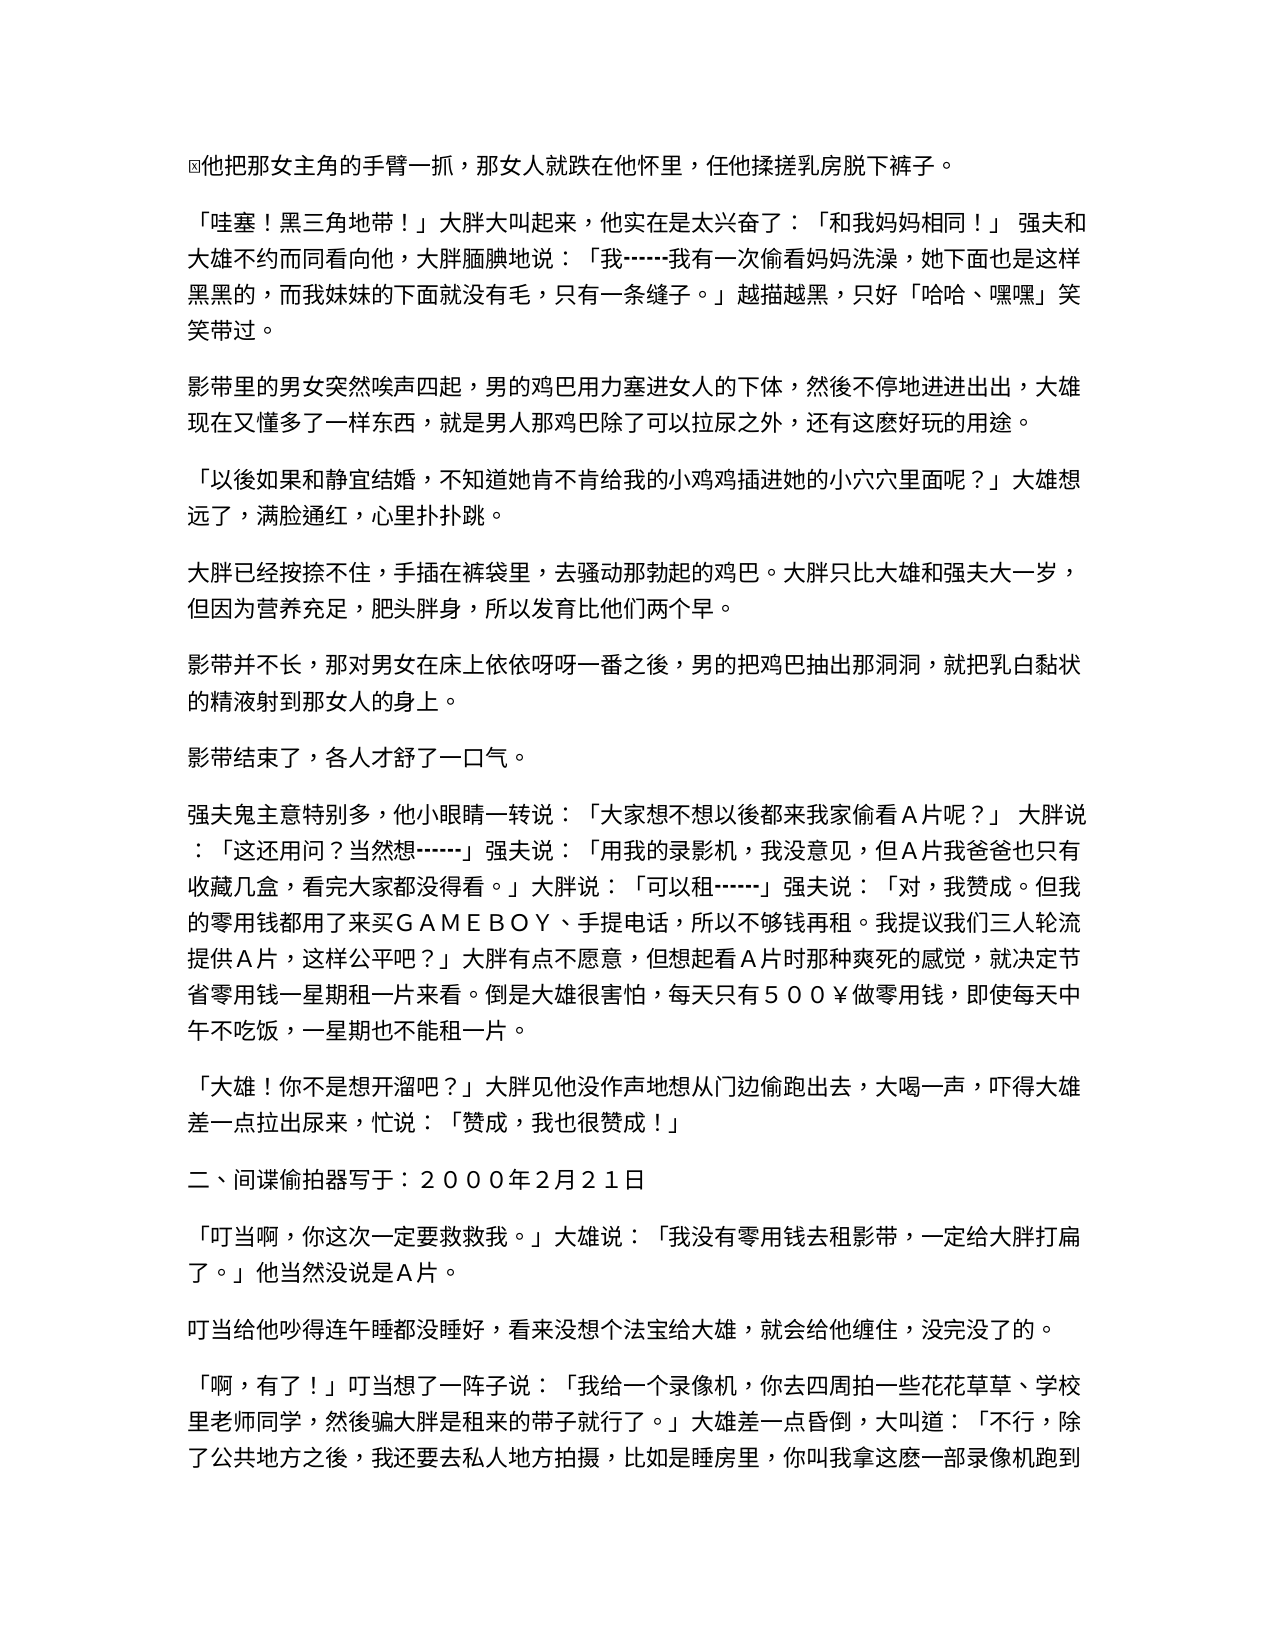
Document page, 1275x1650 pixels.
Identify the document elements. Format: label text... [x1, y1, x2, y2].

text 他把那女主角的手臂一抓，那女人就跌在他怀里，任他揉搓乳房脱下裤子。 [187, 150, 1087, 181]
text 「大雄！你不是想开溜吧？」大胖见他没作声地想从门边偷跑出去，大喝一声，吓得大雄差一点拉出尿来，忙说∶「赞成，我也很赞成！」 [187, 1071, 1087, 1138]
text 影带里的男女突然唉声四起，男的鸡巴用力塞进女人的下体，然後不停地进进出出，大雄现在又懂多了一样东西，就是男人那鸡巴除了可以拉尿之外，还有这麽好玩的用途。 [187, 371, 1087, 438]
text 影带并不长，那对男女在床上依依呀呀一番之後，男的把鸡巴抽出那洞洞，就把乳白黏状的精液射到那女人的身上。 [187, 649, 1087, 717]
text 叮当给他吵得连午睡都没睡好，看来没想个法宝给大雄，就会给他缠住，没完没了的。 [187, 1313, 1087, 1345]
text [187, 1370, 1087, 1473]
text 二、间谍偷拍器写于∶２０００年２月２１日 [187, 1164, 1087, 1195]
text 强夫鬼主意特别多，他小眼睛一转说∶「大家想不想以後都来我家偷看Ａ片呢？」 大胖说∶「这还用问？当然想┅┅」强夫说∶「用我的录影机，我没意见，但Ａ片我爸爸也只有收藏几盒，看完大家都没得看。」大胖说∶「可以租┅┅」强夫说∶「对，我赞成。但我的零用钱都用了来买ＧＡＭＥＢＯＹ、手提电话，所以不够钱再租。我提议我们三人轮流提供Ａ片，这样公平吧？」大胖有点不愿意，但想起看Ａ片时那种爽死的感觉，就决定节省零用钱一星期租一片来看。倒是大雄很害怕，每天只有５００￥做零用钱，即使每天中午不吃饭，一星期也不能租一片。 [187, 799, 1087, 1046]
text 「叮当啊，你这次一定要救救我。」大雄说∶「我没有零用钱去租影带，一定给大胖打扁了。」他当然没说是Ａ片。 [187, 1221, 1087, 1288]
text 影带结束了，各人才舒了一口气。 [187, 742, 1087, 773]
text 大胖已经按捺不住，手插在裤袋里，去骚动那勃起的鸡巴。大胖只比大雄和强夫大一岁，但因为营养充足，肥头胖身，所以发育比他们两个早。 [187, 557, 1087, 624]
text 「以後如果和静宜结婚，不知道她肯不肯给我的小鸡鸡插进她的小穴穴里面呢？」大雄想远了，满脸通红，心里扑扑跳。 [187, 464, 1087, 531]
text 「哇塞！黑三角地带！」大胖大叫起来，他实在是太兴奋了∶「和我妈妈相同！」 强夫和大雄不约而同看向他，大胖腼腆地说∶「我┅┅我有一次偷看妈妈洗澡，她下面也是这样黑黑的，而我妹妹的下面就没有毛，只有一条缝子。」越描越黑，只好「哈哈、嘿嘿」笑笑带过。 [187, 207, 1087, 346]
